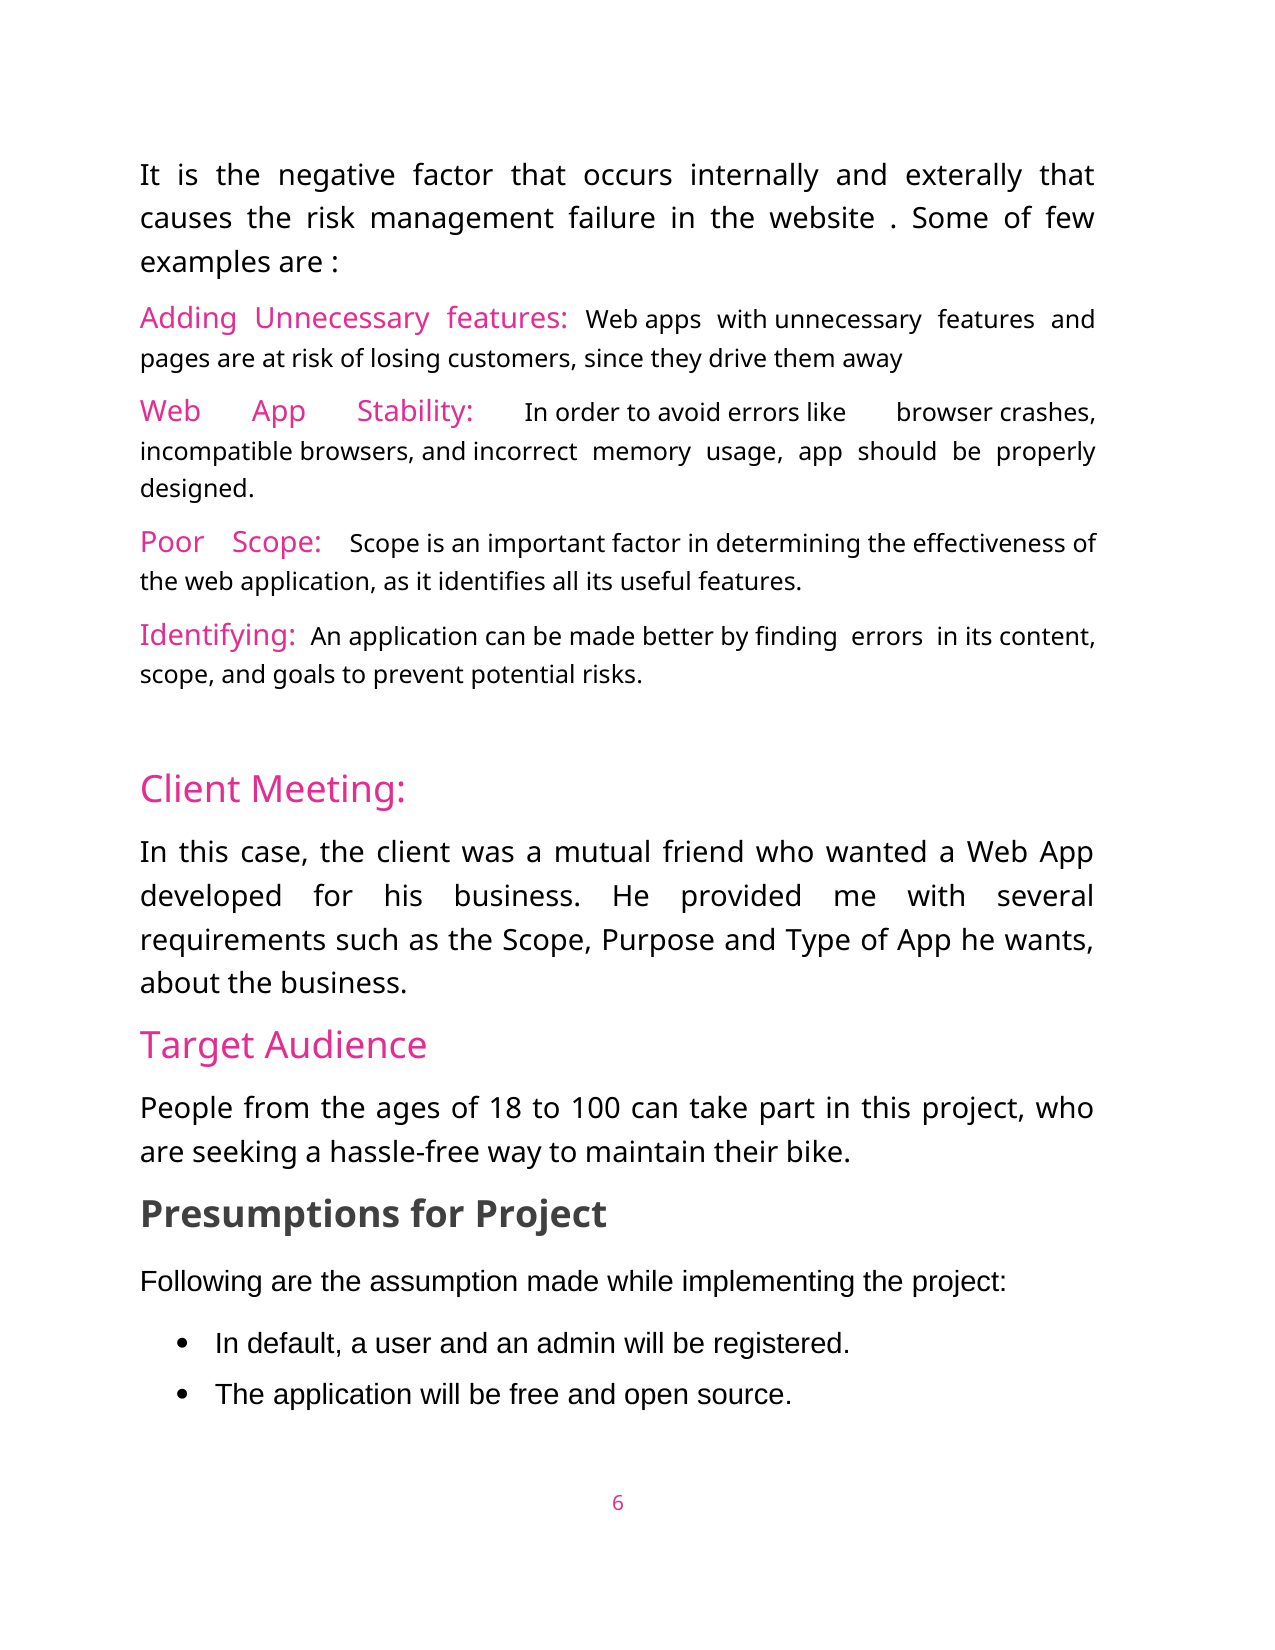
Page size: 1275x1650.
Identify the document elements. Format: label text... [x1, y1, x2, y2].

text Target Audience [139, 1018, 1096, 1069]
text Web App Stability: In order to avoid errors like browser crashes, incompatible browsers, and incorrect memory usage, app should be properly designed. [139, 391, 1096, 505]
text Poor Scope: Scope is an important factor in determining the effectiveness of the web application, as it identifies all its useful features. [139, 521, 1096, 598]
subtitle Presumptions for Project [139, 1187, 1096, 1238]
text In this case, the client was a mutual friend who wanted a Web App developed for his business. He provided me with several requirements such as the Scope, Purpose and Type of App he wants, about the business. [139, 831, 1096, 1002]
text People from the ages of 18 to 100 can take part in this project, who are seeking a hassle-free way to maintain their bike. [139, 1087, 1096, 1171]
text Adding Unnecessary features: Web apps with unnecessary features and pages are at risk of losing customers, since they drive them away [139, 298, 1096, 375]
text It is the negative factor that occurs internally and exterally that causes the risk management failure in the website . Some of few examples are : [139, 154, 1096, 281]
text Identifying: An application can be made better by finding errors in its content, scope, and goals to prevent potential risks. [139, 614, 1096, 691]
list The application will be free and open source. [177, 1377, 1096, 1411]
text Client Meeting: [139, 763, 1096, 814]
text Following are the assumption made while implementing the project: [139, 1263, 1096, 1297]
list In default, a user and an admin will be registered. [177, 1326, 1096, 1360]
